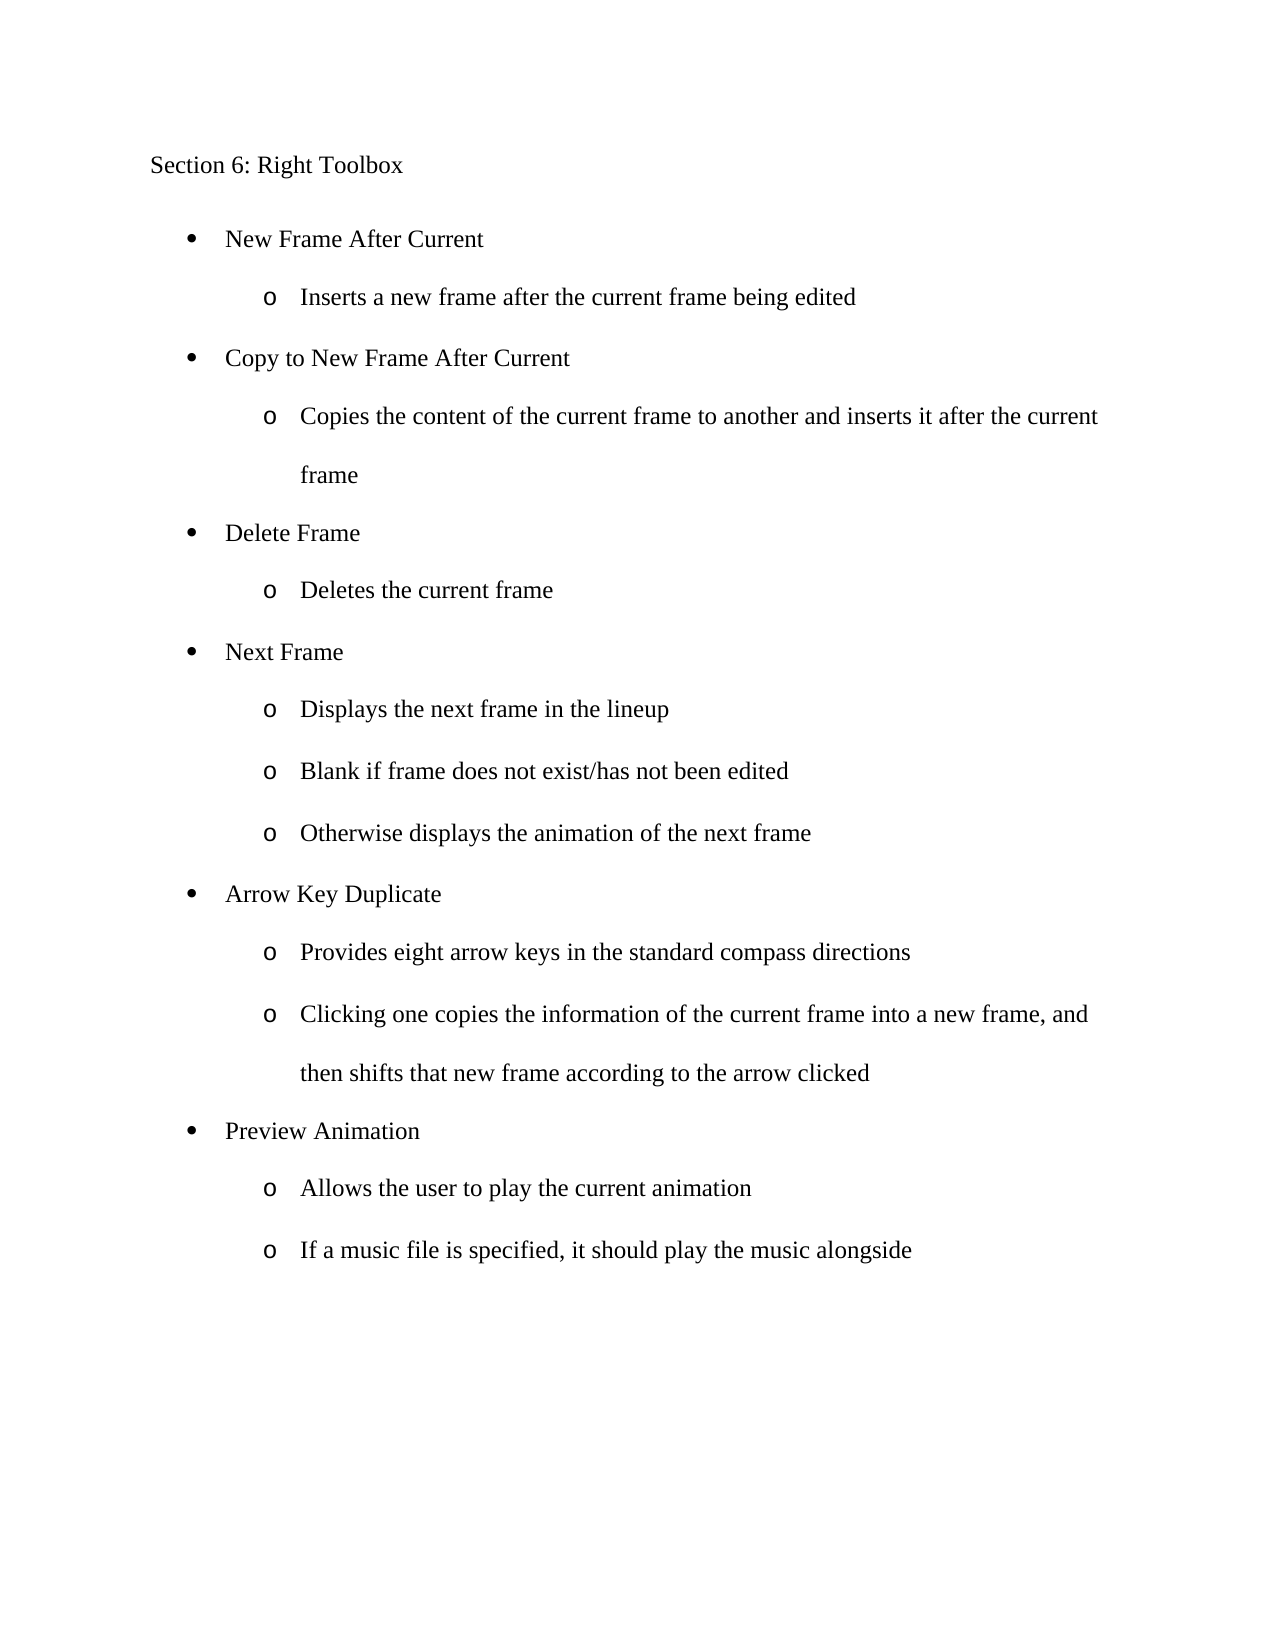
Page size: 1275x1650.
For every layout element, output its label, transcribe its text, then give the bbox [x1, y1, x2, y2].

list Allows the user to play the current animation [262, 1173, 1125, 1204]
list Preview Animation [187, 1116, 1125, 1144]
list Otherwise displays the animation of the next frame [262, 818, 1125, 849]
list Copies the content of the current frame to another and inserts it after the current frame [262, 401, 1125, 489]
list Provides eight arrow keys in the standard compass directions [262, 937, 1125, 968]
list Clicking one copies the information of the current frame into a new frame, and then shifts that new frame according to the arrow clicked [262, 999, 1125, 1087]
list Copy to New Frame After Current [187, 343, 1125, 372]
list If a music file is specified, it should play the music alongside [262, 1235, 1125, 1266]
list Blank if frame does not exist/has not been edited [262, 756, 1125, 787]
list Arrow Key Duplicate [187, 879, 1125, 908]
list Displays the next frame in the lineup [262, 694, 1125, 725]
text Section 6: Right Toolbox [150, 150, 1125, 179]
list Inserts a new frame after the current frame being edited [262, 282, 1125, 312]
list Next Frame [187, 637, 1125, 666]
list Delete Frame [187, 518, 1125, 547]
list Deletes the current frame [262, 575, 1125, 606]
list New Frame After Current [187, 224, 1125, 253]
